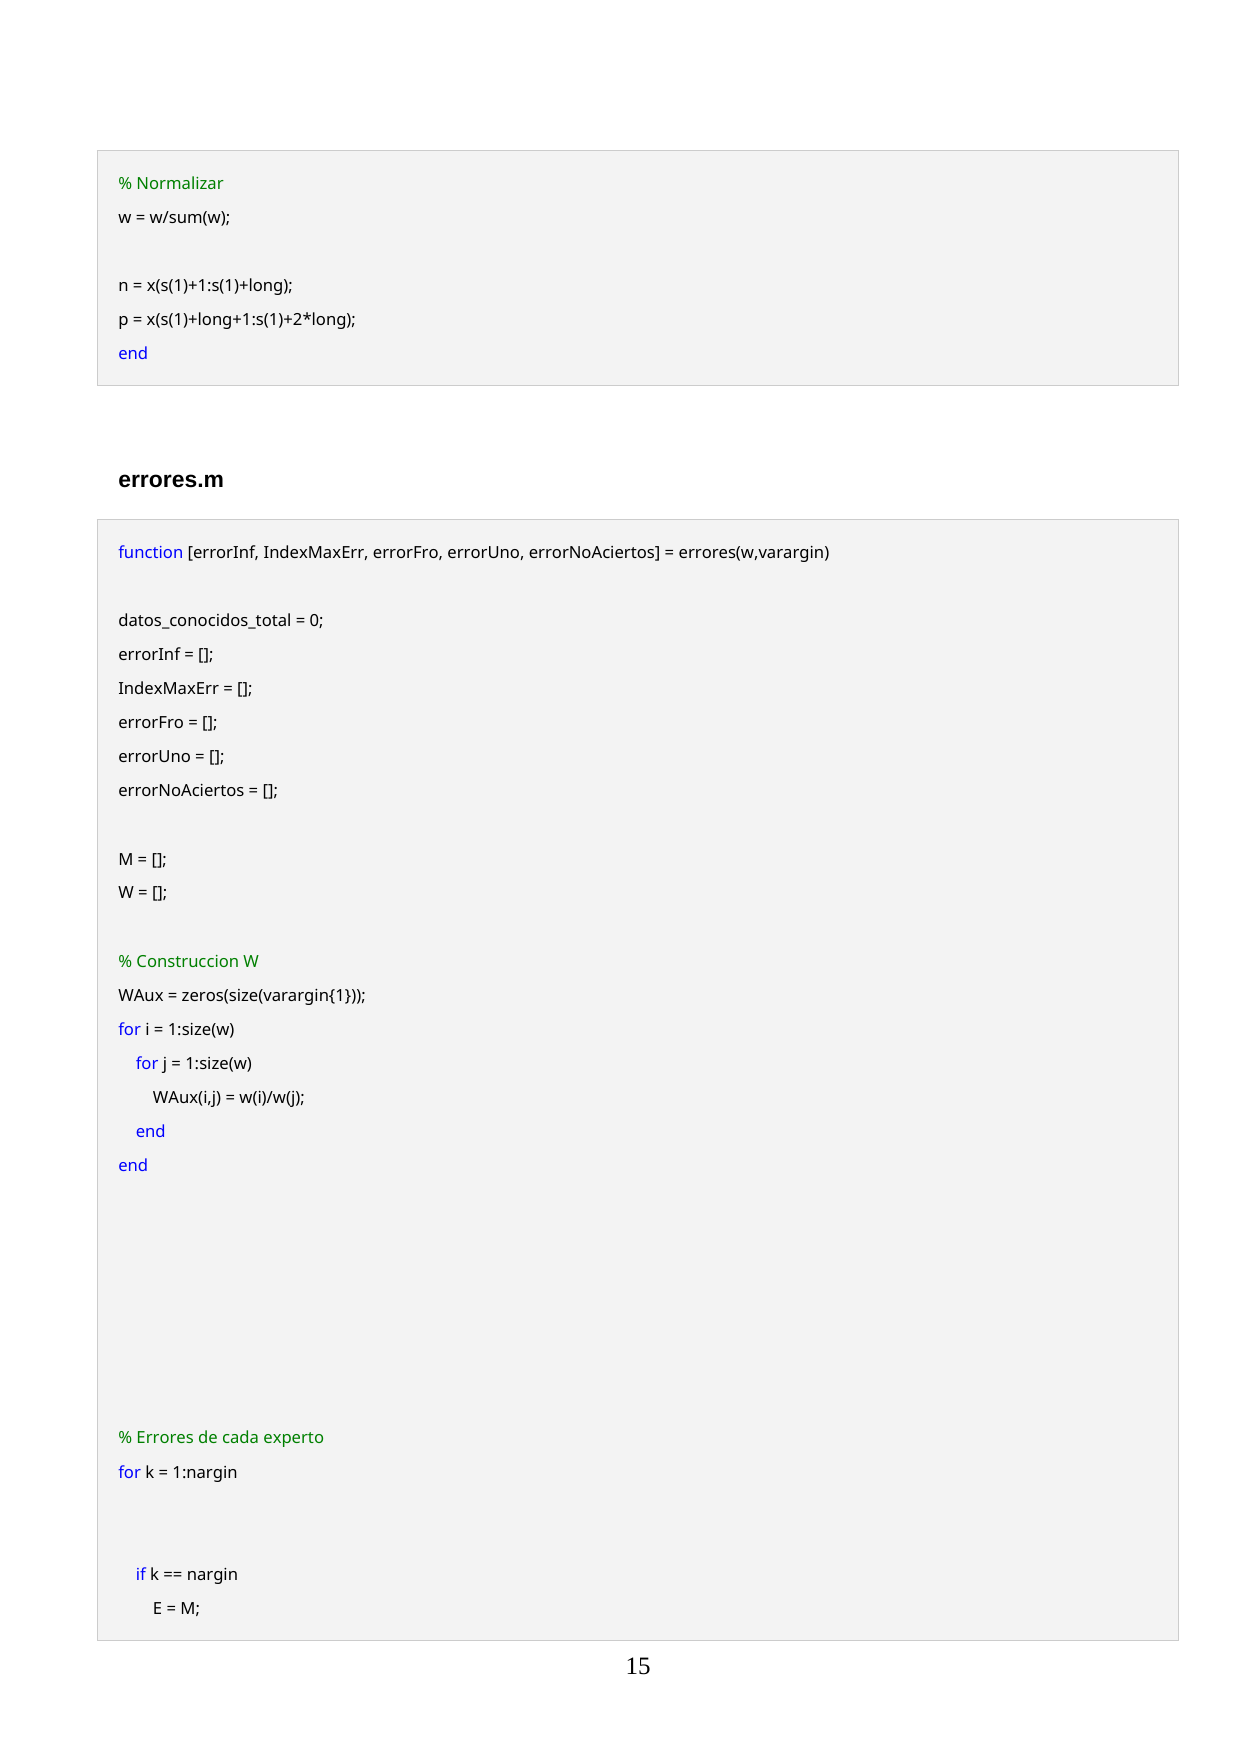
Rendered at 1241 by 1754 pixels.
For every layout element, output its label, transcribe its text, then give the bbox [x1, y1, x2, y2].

text errores.m [59, 466, 1157, 493]
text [98, 520, 1178, 1640]
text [98, 151, 1178, 385]
